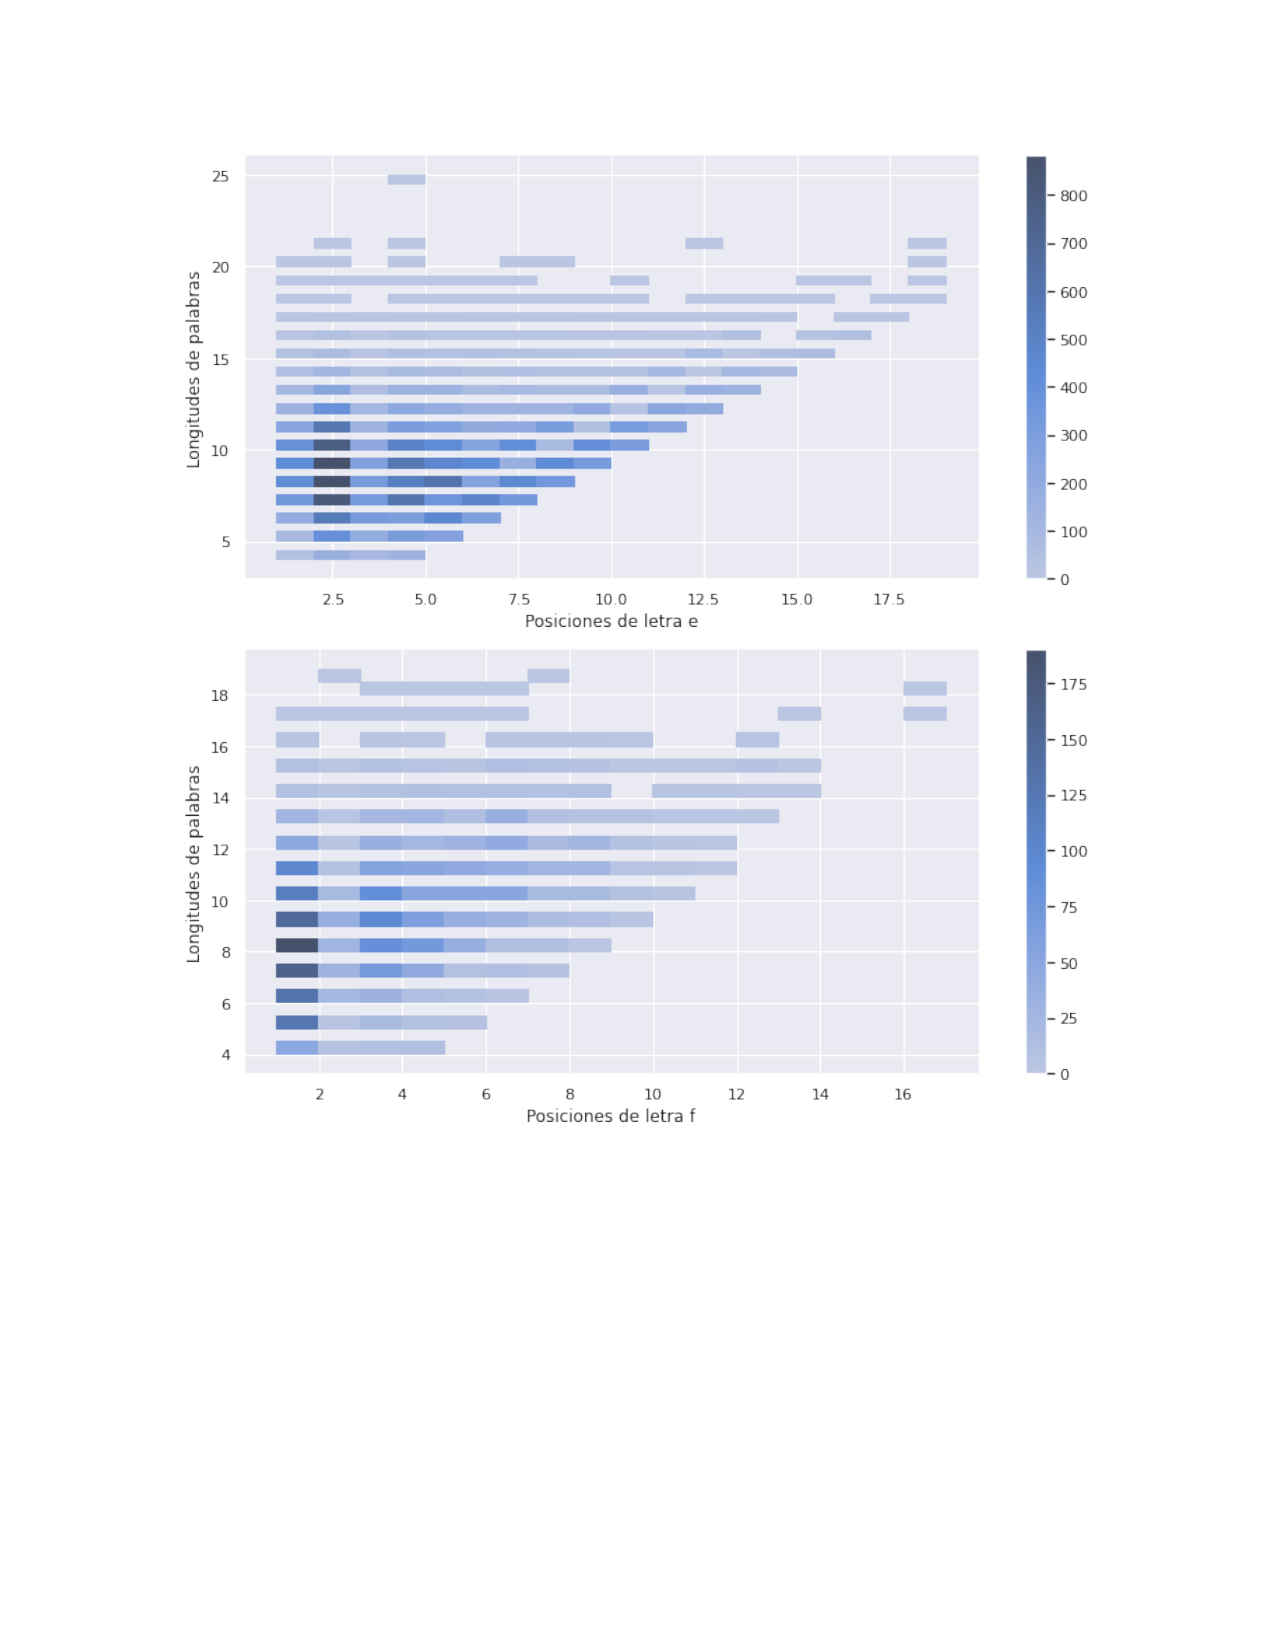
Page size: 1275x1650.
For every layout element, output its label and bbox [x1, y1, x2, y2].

picture [177, 642, 1098, 1135]
picture [177, 147, 1098, 640]
